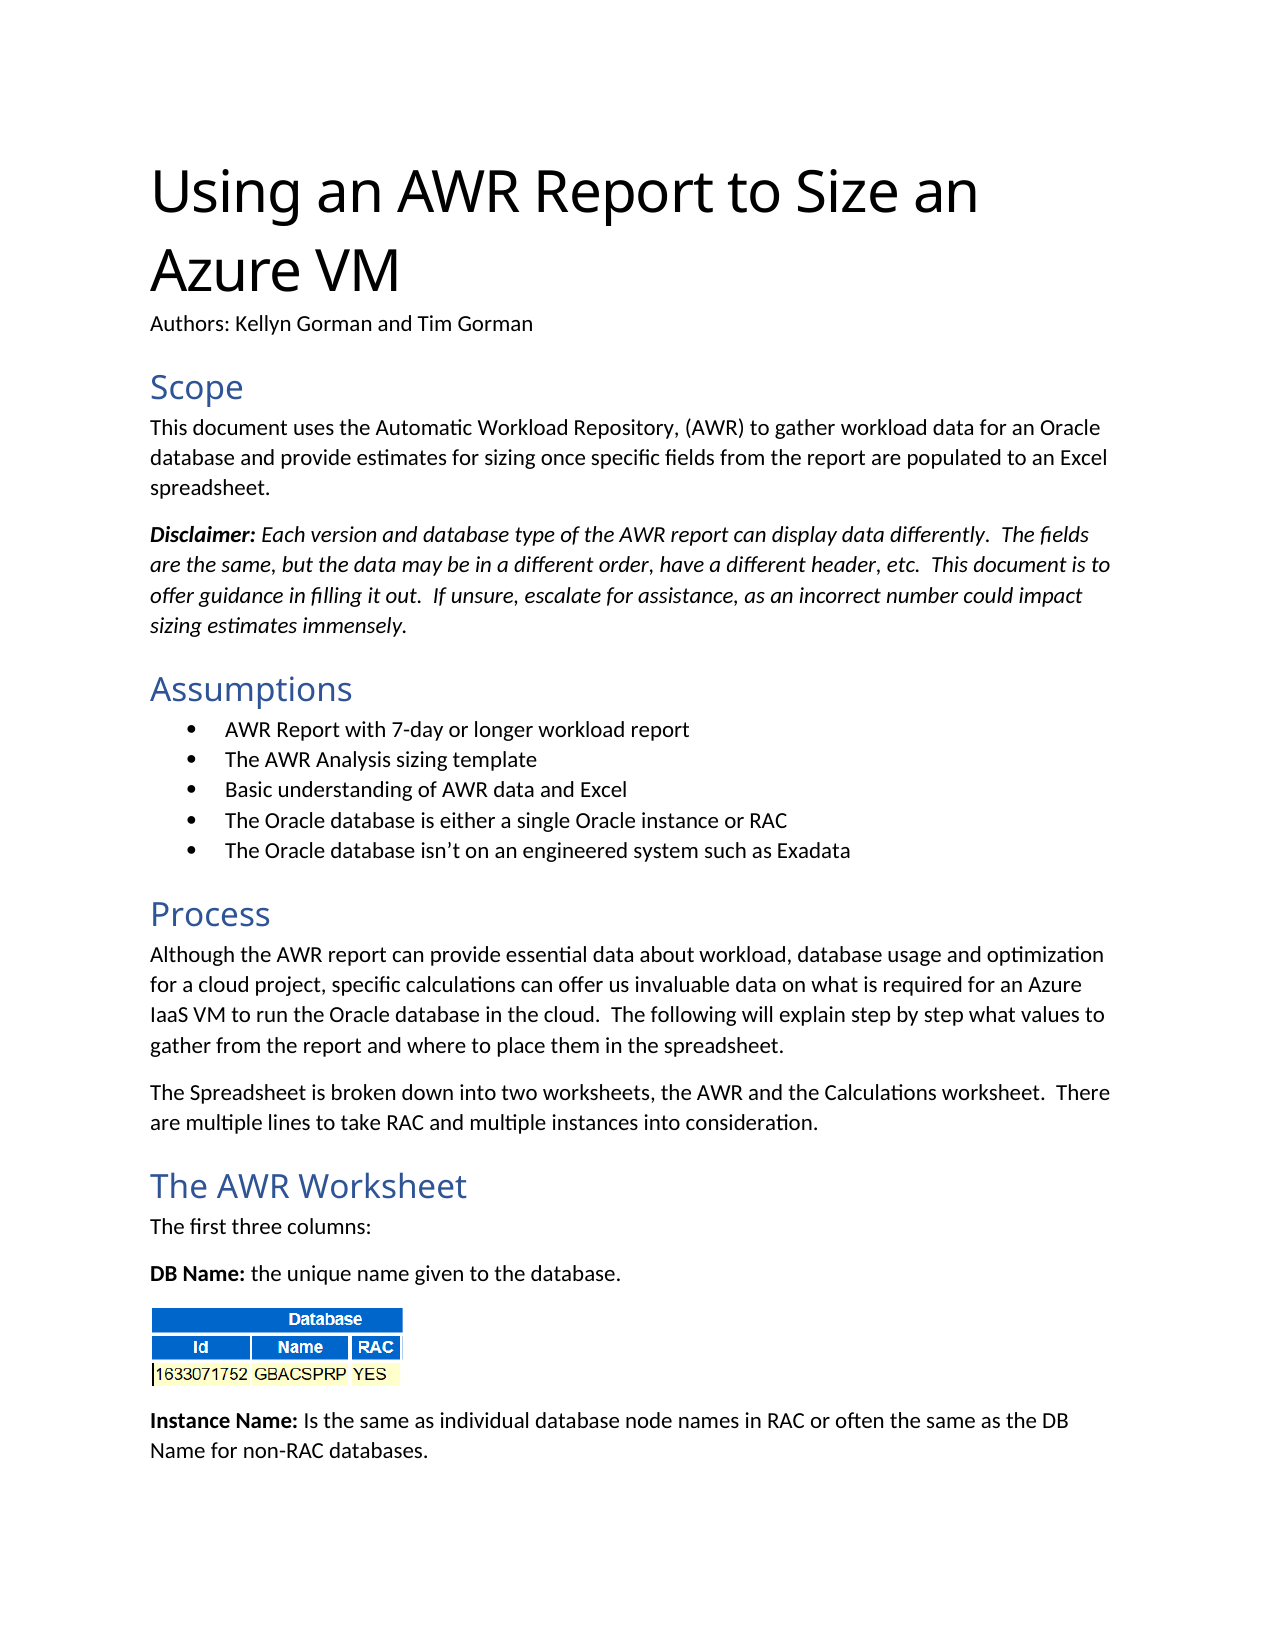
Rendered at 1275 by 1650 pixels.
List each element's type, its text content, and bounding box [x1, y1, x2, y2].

text The Spreadsheet is broken down into two worksheets, the AWR and the Calculations worksheet. There are multiple lines to take RAC and multiple instances into consideration. [150, 1078, 1125, 1136]
subtitle Process [150, 891, 1125, 937]
list Basic understanding of AWR data and Excel [187, 776, 1125, 804]
text The first three columns: [150, 1212, 1125, 1240]
text Although the AWR report can provide essential data about workload, database usage and optimization for a cloud project, specific calculations can offer us invaluable data on what is required for an Azure IaaS VM to run the Oracle database in the cloud. The following will explain step by step what values to gather from the report and where to place them in the spreadsheet. [150, 940, 1125, 1059]
list The AWR Analysis sizing template [187, 745, 1125, 773]
text This document uses the Automatic Workload Repository, (AWR) to gather workload data for an Oracle database and provide estimates for sizing once specific fields from the report are populated to an Excel spreadsheet. [150, 413, 1125, 502]
subtitle The AWR Worksheet [150, 1163, 1125, 1208]
text Disclaimer: Each version and database type of the AWR report can display data differently. The fields are the same, but the data may be in a different order, have a different header, etc. This document is to offer guidance in filling it out. If unsure, escalate for assistance, as an incorrect number could impact sizing estimates immensely. [150, 520, 1125, 639]
text Authors: Kellyn Gorman and Tim Gorman [150, 309, 1125, 337]
text DB Name: the unique name given to the database. [150, 1259, 1125, 1287]
title Using an AWR Report to Size an Azure VM [150, 150, 1125, 309]
subtitle Assumptions [150, 666, 1125, 712]
text Instance Name: Is the same as individual database node names in RAC or often the same as the DB Name for non-RAC databases. [150, 1406, 1125, 1464]
list AWR Report with 7-day or longer workload report [187, 715, 1125, 743]
subtitle Scope [150, 364, 1125, 409]
picture [150, 1305, 403, 1387]
list The Oracle database isn’t on an engineered system such as Exadata [187, 836, 1125, 864]
list The Oracle database is either a single Oracle instance or RAC [187, 806, 1125, 834]
